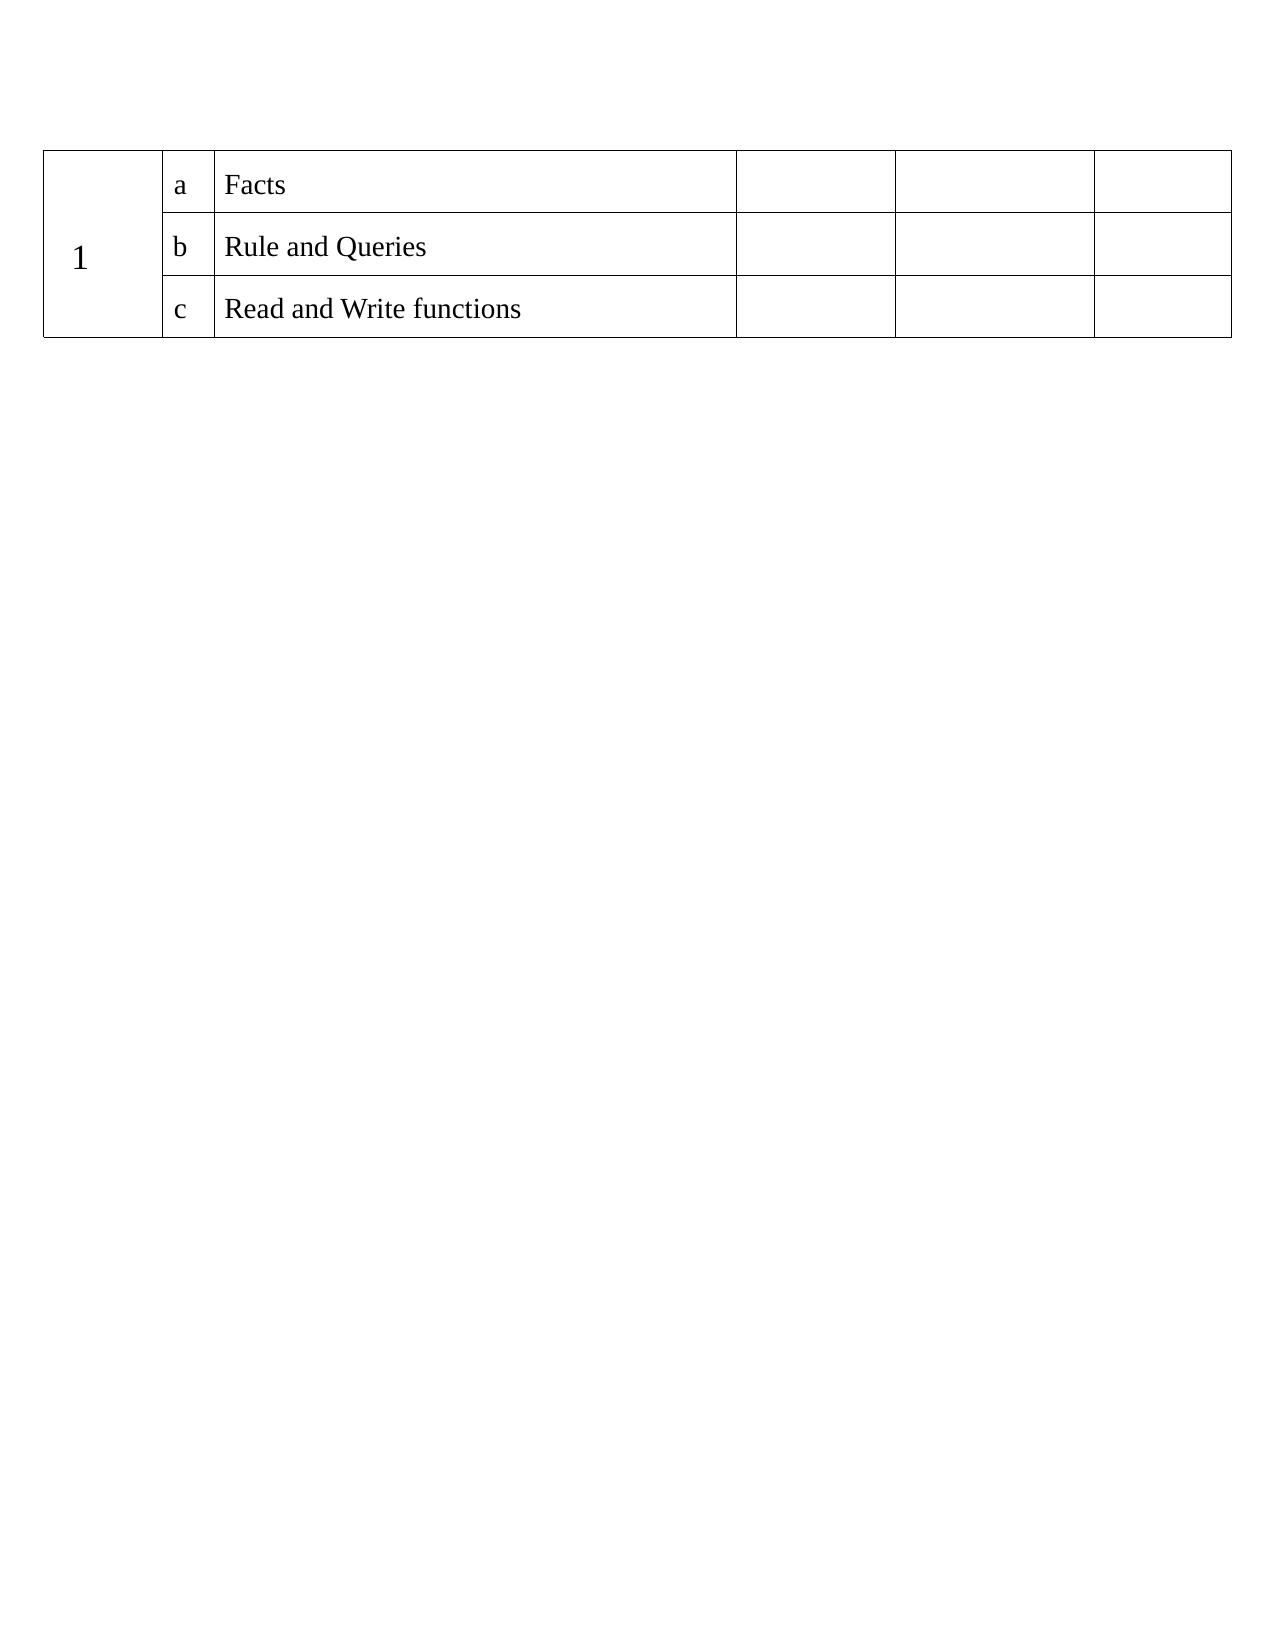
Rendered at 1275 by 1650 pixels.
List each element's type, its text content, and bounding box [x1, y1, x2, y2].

table_cell [896, 276, 1094, 337]
table_cell b [163, 213, 214, 274]
table_cell [1095, 276, 1231, 337]
table_cell [1095, 151, 1231, 212]
table_cell 1 [44, 151, 162, 337]
table_cell c [163, 276, 214, 337]
table_cell Rule and Queries [215, 213, 736, 274]
table_cell [896, 213, 1094, 274]
table_cell [1095, 213, 1231, 274]
table_cell Read and Write functions [215, 276, 736, 337]
table_cell [737, 151, 895, 212]
table_cell [896, 151, 1094, 212]
table_cell Facts [215, 151, 736, 212]
table_cell [737, 276, 895, 337]
table_cell [737, 213, 895, 274]
table_cell a [163, 151, 214, 212]
